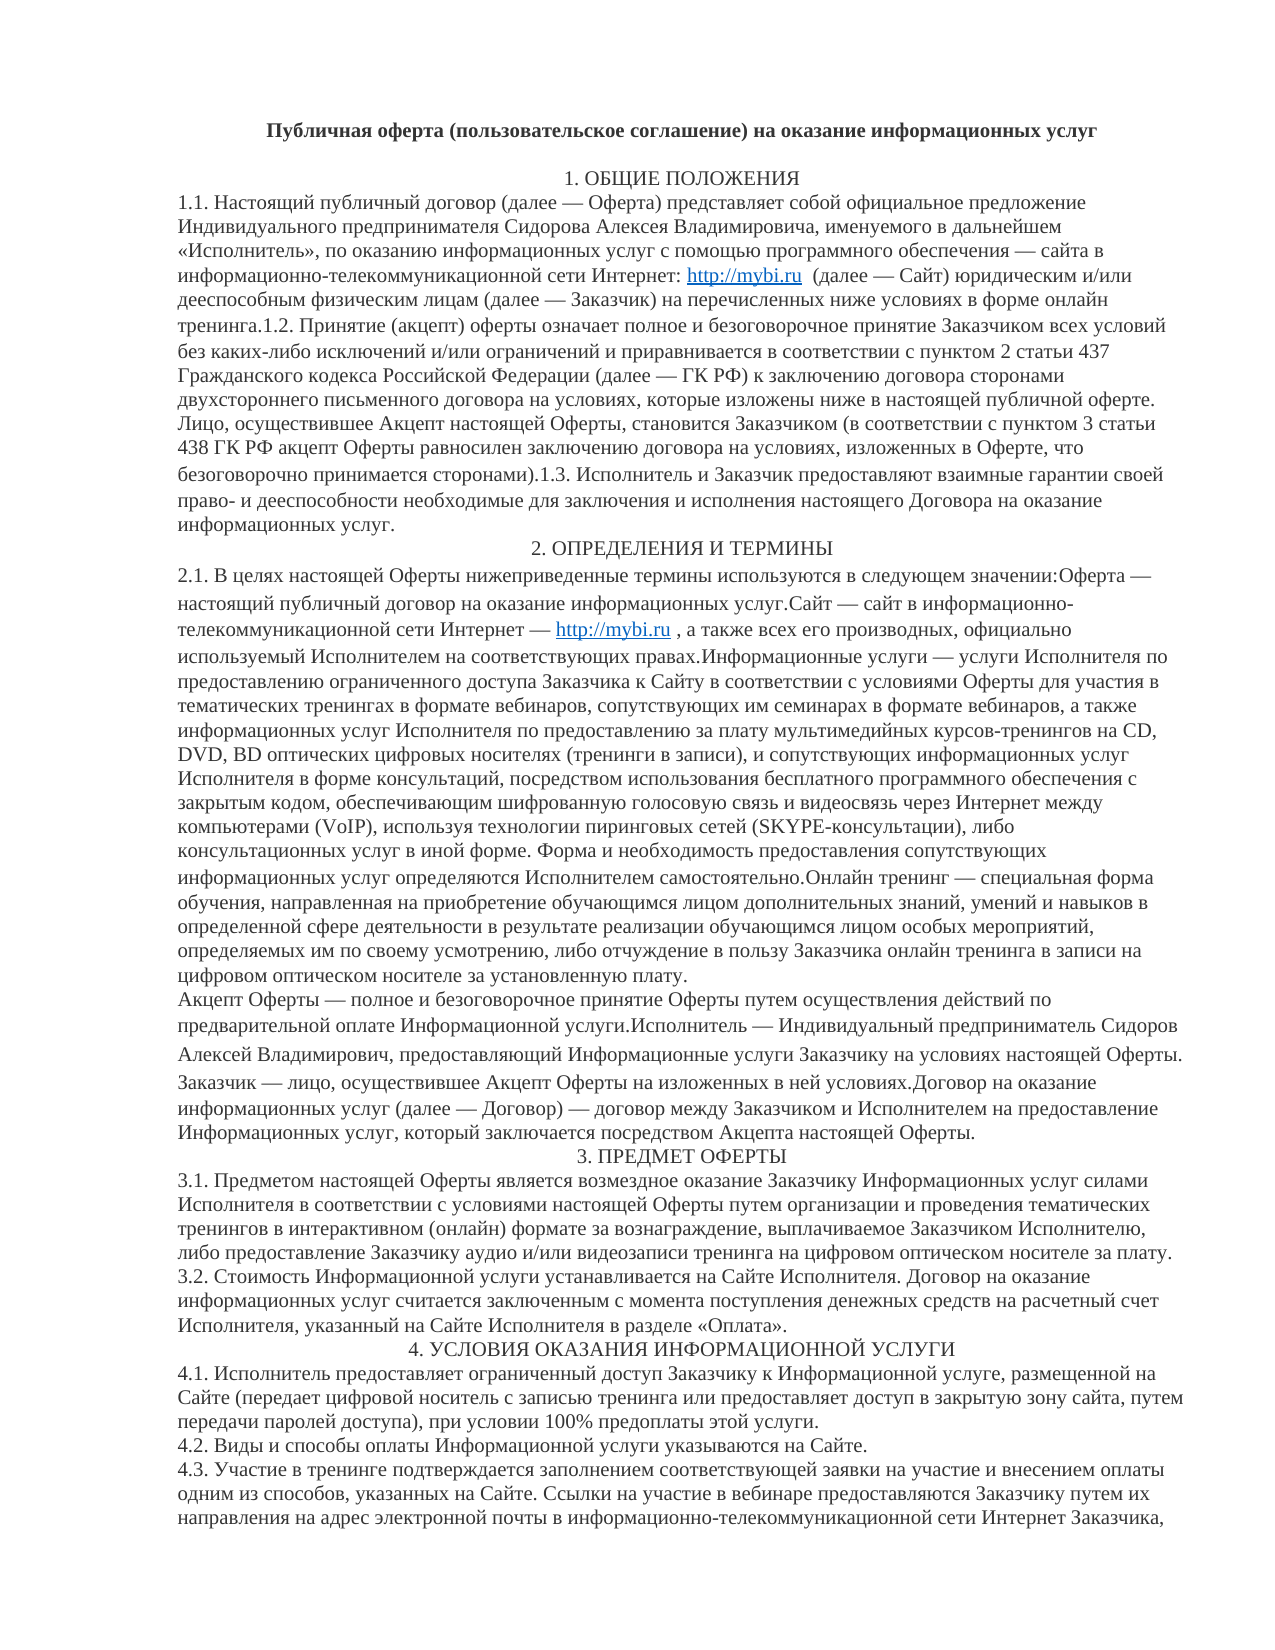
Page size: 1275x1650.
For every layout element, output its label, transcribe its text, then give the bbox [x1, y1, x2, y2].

text 4. УСЛОВИЯ ОКАЗАНИЯ ИНФОРМАЦИОННОЙ УСЛУГИ [177, 1337, 1186, 1361]
text 4.1. Исполнитель предоставляет ограниченный доступ Заказчику к Информационной услуге, размещенной на Сайте (передает цифровой носитель с записью тренинга или предоставляет доступ в закрытую зону сайта, путем передачи паролей доступа), при условии 100% предоплаты этой услуги. [177, 1361, 1186, 1433]
text Акцепт Оферты — полное и безоговорочное принятие Оферты путем осуществления действий по предварительной оплате Информационной услуги. Исполнитель — Индивидуальный предприниматель Сидоров Алексей Владимирович, предоставляющий Информационные услуги Заказчику на условиях настоящей Оферты. Заказчик — лицо, осуществившее Акцепт Оферты на изложенных в ней условиях. Договор на оказание информационных услуг (далее — Договор) — договор между Заказчиком и Исполнителем на предоставление Информационных услуг, который заключается посредством Акцепта настоящей Оферты. [177, 987, 1186, 1144]
text 1. ОБЩИЕ ПОЛОЖЕНИЯ [177, 166, 1186, 190]
text 3.2. Стоимость Информационной услуги устанавливается на Сайте Исполнителя. Договор на оказание информационных услуг считается заключенным с момента поступления денежных средств на расчетный счет Исполнителя, указанный на Сайте Исполнителя в разделе «Оплата». [177, 1264, 1186, 1337]
text 2.1. В целях настоящей Оферты нижеприведенные термины используются в следующем значении: Оферта — настоящий публичный договор на оказание информационных услуг. Сайт — сайт в информационно-телекоммуникационной сети Интернет — http://mybi.ru , а также всех его производных, официально используемый Исполнителем на соответствующих правах. Информационные услуги — услуги Исполнителя по предоставлению ограниченного доступа Заказчика к Сайту в соответствии с условиями Оферты для участия в тематических тренингах в формате вебинаров, сопутствующих им семинарах в формате вебинаров, а также информационных услуг Исполнителя по предоставлению за плату мультимедийных курсов-тренингов на CD, DVD, BD оптических цифровых носителях (тренинги в записи), и сопутствующих информационных услуг Исполнителя в форме консультаций, посредством использования бесплатного программного обеспечения с закрытым кодом, обеспечивающим шифрованную голосовую связь и видеосвязь через Интернет между компьютерами (VoIP), используя технологии пиринговых сетей (SKYPE-консультации), либо консультационных услуг в иной форме. Форма и необходимость предоставления сопутствующих информационных услуг определяются Исполнителем самостоятельно. Онлайн тренинг — специальная форма обучения, направленная на приобретение обучающимся лицом дополнительных знаний, умений и навыков в определенной сфере деятельности в результате реализации обучающимся лицом особых мероприятий, определяемых им по своему усмотрению, либо отчуждение в пользу Заказчика онлайн тренинга в записи на цифровом оптическом носителе за установленную плату. [177, 560, 1186, 987]
text 1.1. Настоящий публичный договор (далее — Оферта) представляет собой официальное предложение Индивидуального предпринимателя Сидорова Алексея Владимировича, именуемого в дальнейшем «Исполнитель», по оказанию информационных услуг с помощью программного обеспечения — сайта в информационно-телекоммуникационной сети Интернет: http://mybi.ru (далее — Сайт) юридическим и/или дееспособным физическим лицам (далее — Заказчик) на перечисленных ниже условиях в форме онлайн тренинга. 1.2. Принятие (акцепт) оферты означает полное и безоговорочное принятие Заказчиком всех условий без каких-либо исключений и/или ограничений и приравнивается в соответствии с пунктом 2 статьи 437 Гражданского кодекса Российской Федерации (далее — ГК РФ) к заключению договора сторонами двухстороннего письменного договора на условиях, которые изложены ниже в настоящей публичной оферте. Лицо, осуществившее Акцепт настоящей Оферты, становится Заказчиком (в соответствии с пунктом 3 статьи 438 ГК РФ акцепт Оферты равносилен заключению договора на условиях, изложенных в Оферте, что безоговорочно принимается сторонами). 1.3. Исполнитель и Заказчик предоставляют взаимные гарантии своей право- и дееспособности необходимые для заключения и исполнения настоящего Договора на оказание информационных услуг. [177, 190, 1186, 536]
text 3. ПРЕДМЕТ ОФЕРТЫ [177, 1144, 1186, 1168]
text 3.1. Предметом настоящей Оферты является возмездное оказание Заказчику Информационных услуг силами Исполнителя в соответствии с условиями настоящей Оферты путем организации и проведения тематических тренингов в интерактивном (онлайн) формате за вознаграждение, выплачиваемое Заказчиком Исполнителю, либо предоставление Заказчику аудио и/или видеозаписи тренинга на цифровом оптическом носителе за плату. [177, 1168, 1186, 1264]
text Публичная оферта (пользовательское соглашение) на оказание информационных услуг [177, 118, 1186, 142]
text 4.2. Виды и способы оплаты Информационной услуги указываются на Сайте. [177, 1433, 1186, 1457]
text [177, 1457, 1186, 1529]
text 2. ОПРЕДЕЛЕНИЯ И ТЕРМИНЫ [177, 536, 1186, 560]
